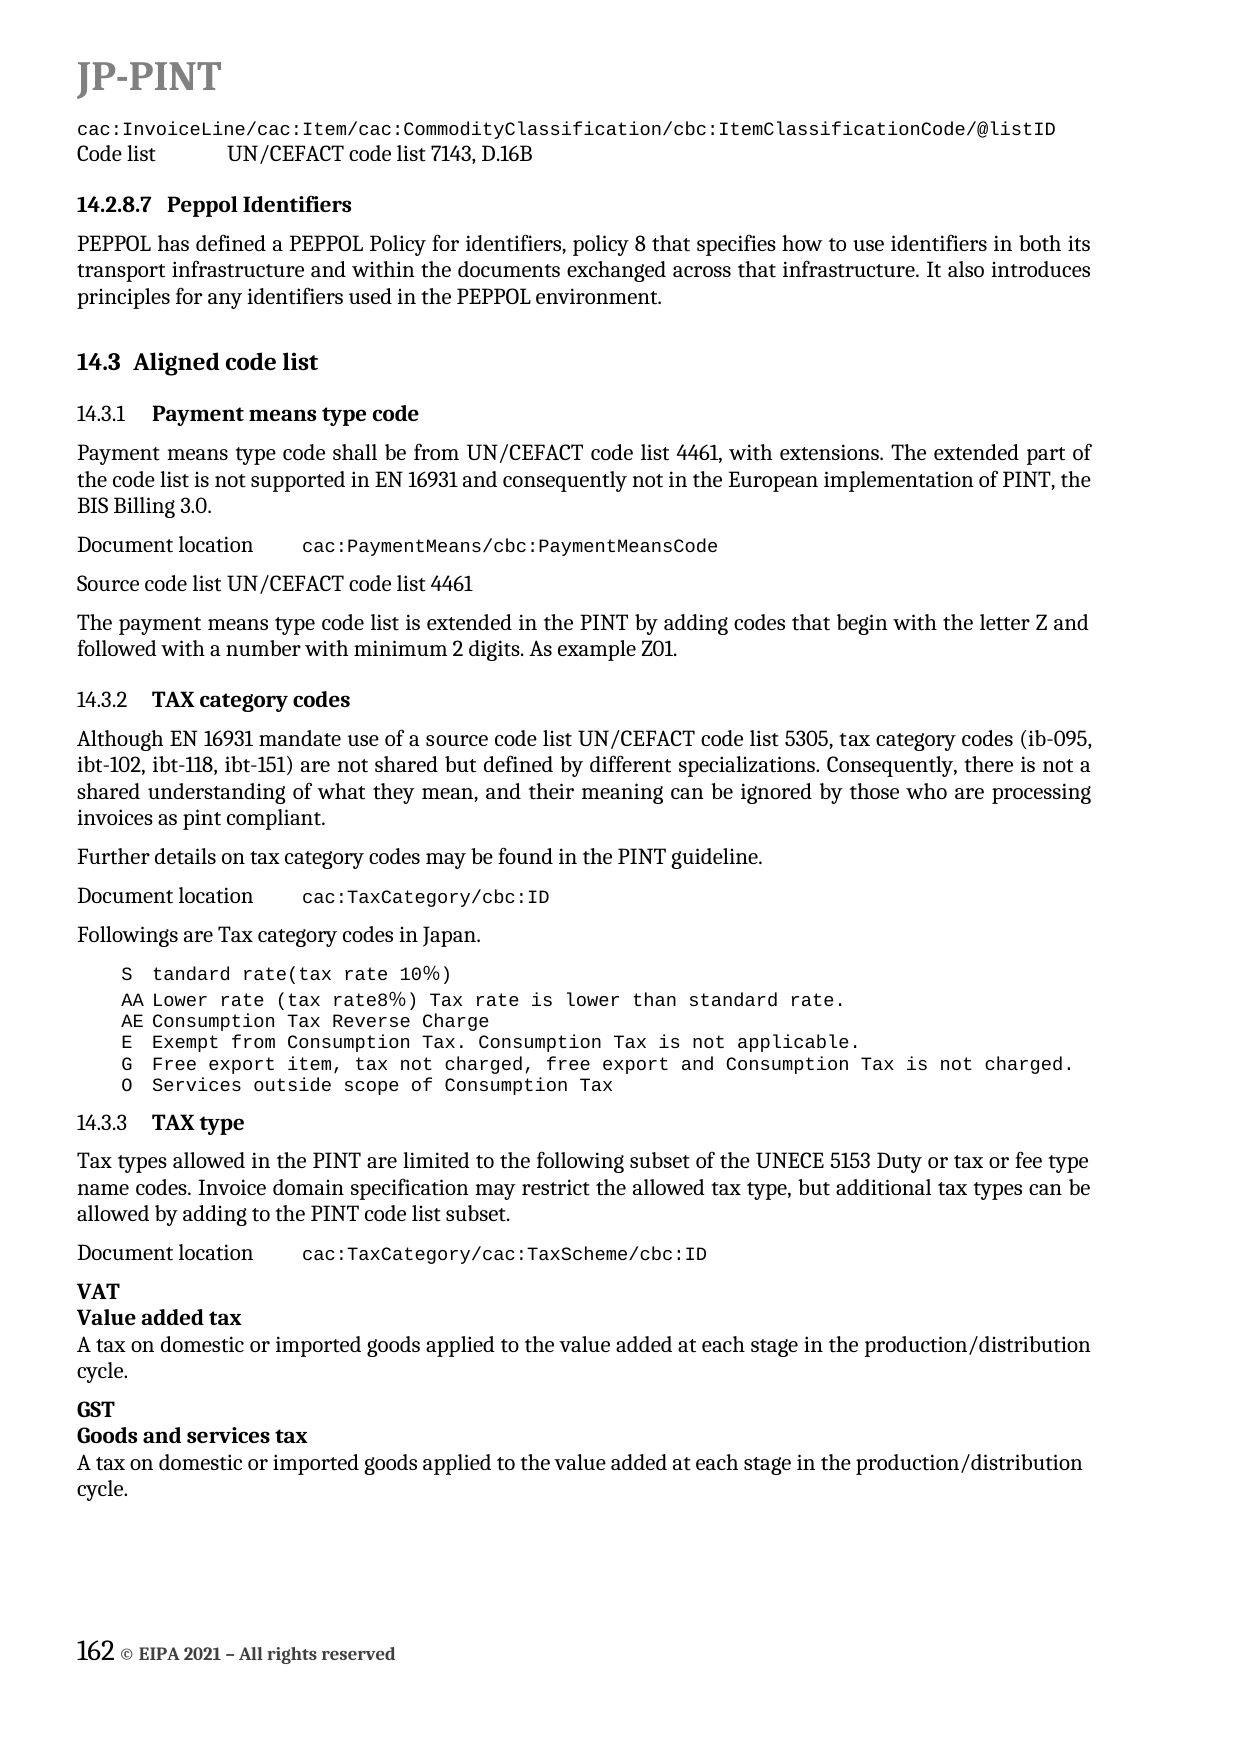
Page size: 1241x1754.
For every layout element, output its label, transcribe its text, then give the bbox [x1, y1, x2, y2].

text Although EN 16931 mandate use of a source code list UN/CEFACT code list 5305, tax category codes (ib-095, ibt-102, ibt-118, ibt-151) are not shared but defined by different specializations. Consequently, there is not a shared understanding of what they mean, and their meaning can be ignored by those who are processing invoices as pint compliant. [77, 726, 1092, 831]
text AE Consumption Tax Reverse Charge [121, 1012, 1092, 1033]
text Payment means type code shall be from UN/CEFACT code list 4461, with extensions. The extended part of the code list is not supported in EN 16931 and consequently not in the European implementation of PINT, the BIS Billing 3.0. [77, 440, 1092, 519]
text Document location cac:PaymentMeans/cbc:PaymentMeansCode [77, 532, 1092, 558]
text S tandard rate(tax rate 10％) [121, 960, 1092, 986]
text Goods and services tax A tax on domestic or imported goods applied to the value added at each stage in the production/distribution cycle. [77, 1423, 1092, 1502]
text cac:InvoiceLine/cac:Item/cac:CommodityClassification/cbc:ItemClassificationCode/@listID [77, 119, 1092, 141]
text G Free export item, tax not charged, free export and Consumption Tax is not charged. [121, 1054, 1092, 1076]
text E Exempt from Consumption Tax. Consumption Tax is not applicable. [121, 1033, 1092, 1054]
text Value added tax [77, 1305, 1092, 1331]
text GST [77, 1397, 1092, 1423]
text A tax on domestic or imported goods applied to the value added at each stage in the production/distribution cycle. [77, 1331, 1092, 1384]
subtitle TAX type [77, 1109, 1092, 1136]
subtitle Peppol Identifiers [77, 192, 1092, 218]
subtitle Aligned code list [77, 347, 1092, 376]
text Followings are Tax category codes in Japan. [77, 922, 1092, 948]
text PEPPOL has defined a PEPPOL Policy for identifiers, policy 8 that specifies how to use identifiers in both its transport infrastructure and within the documents exchanged across that infrastructure. It also introduces principles for any identifiers used in the PEPPOL environment. [77, 231, 1092, 310]
text Document location cac:TaxCategory/cbc:ID [77, 883, 1092, 909]
text The payment means type code list is extended in the PINT by adding codes that begin with the letter Z and followed with a number with minimum 2 digits. As example Z01. [77, 609, 1092, 662]
subtitle TAX category codes [77, 687, 1092, 713]
text AA Lower rate (tax rate8％) Tax rate is lower than standard rate. [121, 986, 1092, 1012]
text Document location cac:TaxCategory/cac:TaxScheme/cbc:ID [77, 1240, 1092, 1266]
text Tax types allowed in the PINT are limited to the following subset of the UNECE 5153 Duty or tax or fee type name codes. Invoice domain specification may restrict the allowed tax type, but additional tax types can be allowed by adding to the PINT code list subset. [77, 1148, 1092, 1227]
subtitle Payment means type code [77, 401, 1092, 428]
text VAT [77, 1279, 1092, 1305]
text Source code list UN/CEFACT code list 4461 [77, 571, 1092, 597]
text Code list UN/CEFACT code list 7143, D.16B [77, 141, 1092, 167]
text O Services outside scope of Consumption Tax [121, 1076, 1092, 1097]
text Further details on tax category codes may be found in the PINT guideline. [77, 844, 1092, 870]
